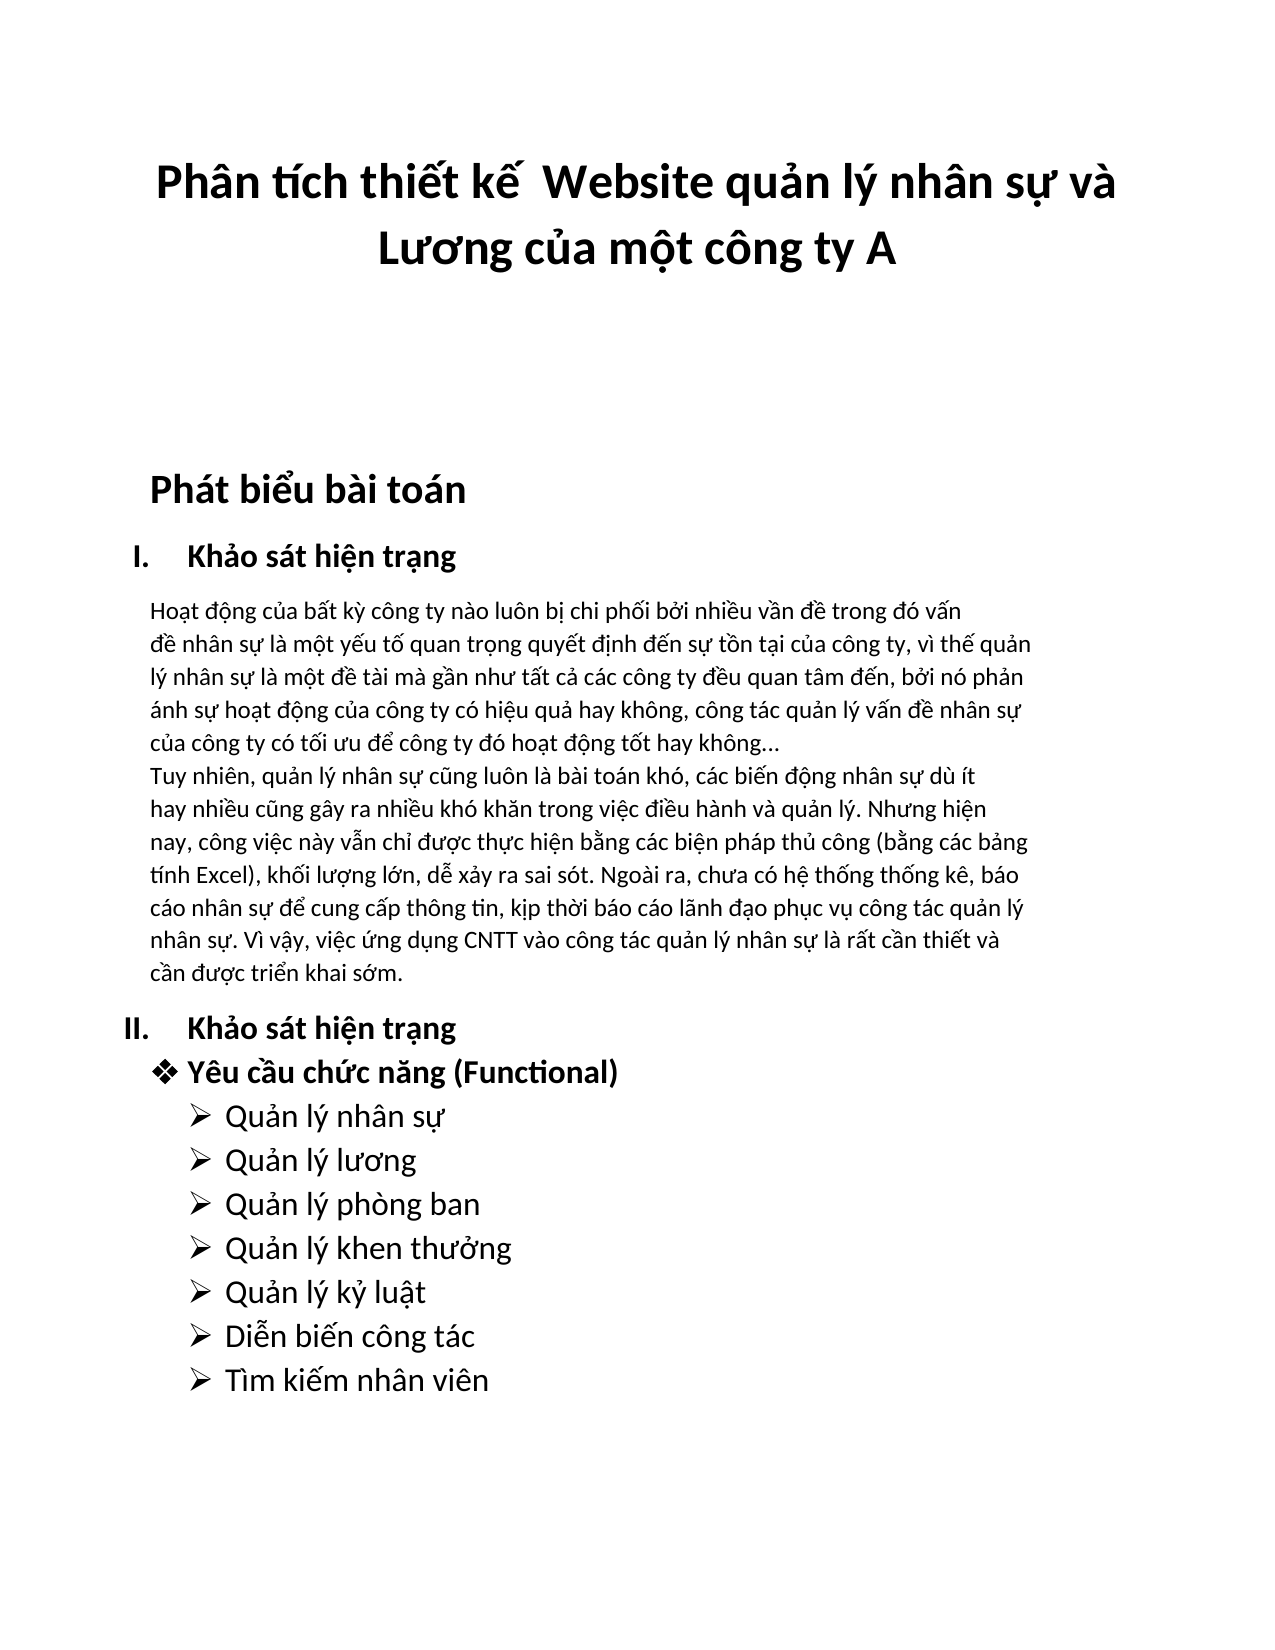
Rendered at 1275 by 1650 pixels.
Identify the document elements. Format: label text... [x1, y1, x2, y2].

text Phát biểu bài toán [150, 463, 1125, 514]
list Khảo sát hiện trạng [150, 1007, 1125, 1048]
list Quản lý phòng ban [187, 1183, 1125, 1224]
list Quản lý khen thưởng [187, 1227, 1125, 1268]
list Tìm kiếm nhân viên [187, 1359, 1125, 1399]
list Diễn biến công tác [187, 1315, 1125, 1356]
text Phân tích thiết kế Website quản lý nhân sự và Lương của một công ty A [150, 150, 1125, 277]
text Hoạt động của bất kỳ công ty nào luôn bị chi phối bởi nhiều vần đề trong đó vấn đề nhân sự là một yếu tố quan trọng quyết định đến sự tồn tại của công ty, vì thế quản lý nhân sự là một đề tài mà gần như tất cả các công ty đều quan tâm đến, bởi nó phản ánh sự hoạt động của công ty có hiệu quả hay không, công tác quản lý vấn đề nhân sự của công ty có tối ưu để công ty đó hoạt động tốt hay không... Tuy nhiên, quản lý nhân sự cũng luôn là bài toán khó, các biến động nhân sự dù ít hay nhiều cũng gây ra nhiều khó khăn trong việc điều hành và quản lý. Nhưng hiện nay, công việc này vẫn chỉ được thực hiện bằng các biện pháp thủ công (bằng các bảng tính Excel), khối lượng lớn, dễ xảy ra sai sót. Ngoài ra, chưa có hệ thống thống kê, báo cáo nhân sự để cung cấp thông tin, kịp thời báo cáo lãnh đạo phục vụ công tác quản lý nhân sự. Vì vậy, việc ứng dụng CNTT vào công tác quản lý nhân sự là rất cần thiết và cần được triển khai sớm. [150, 596, 1125, 988]
list Yêu cầu chức năng (Functional) [150, 1051, 1125, 1092]
list Quản lý kỷ luật [187, 1271, 1125, 1312]
list Quản lý nhân sự [187, 1095, 1125, 1136]
list Khảo sát hiện trạng [150, 535, 1125, 576]
list Quản lý lương [187, 1139, 1125, 1180]
